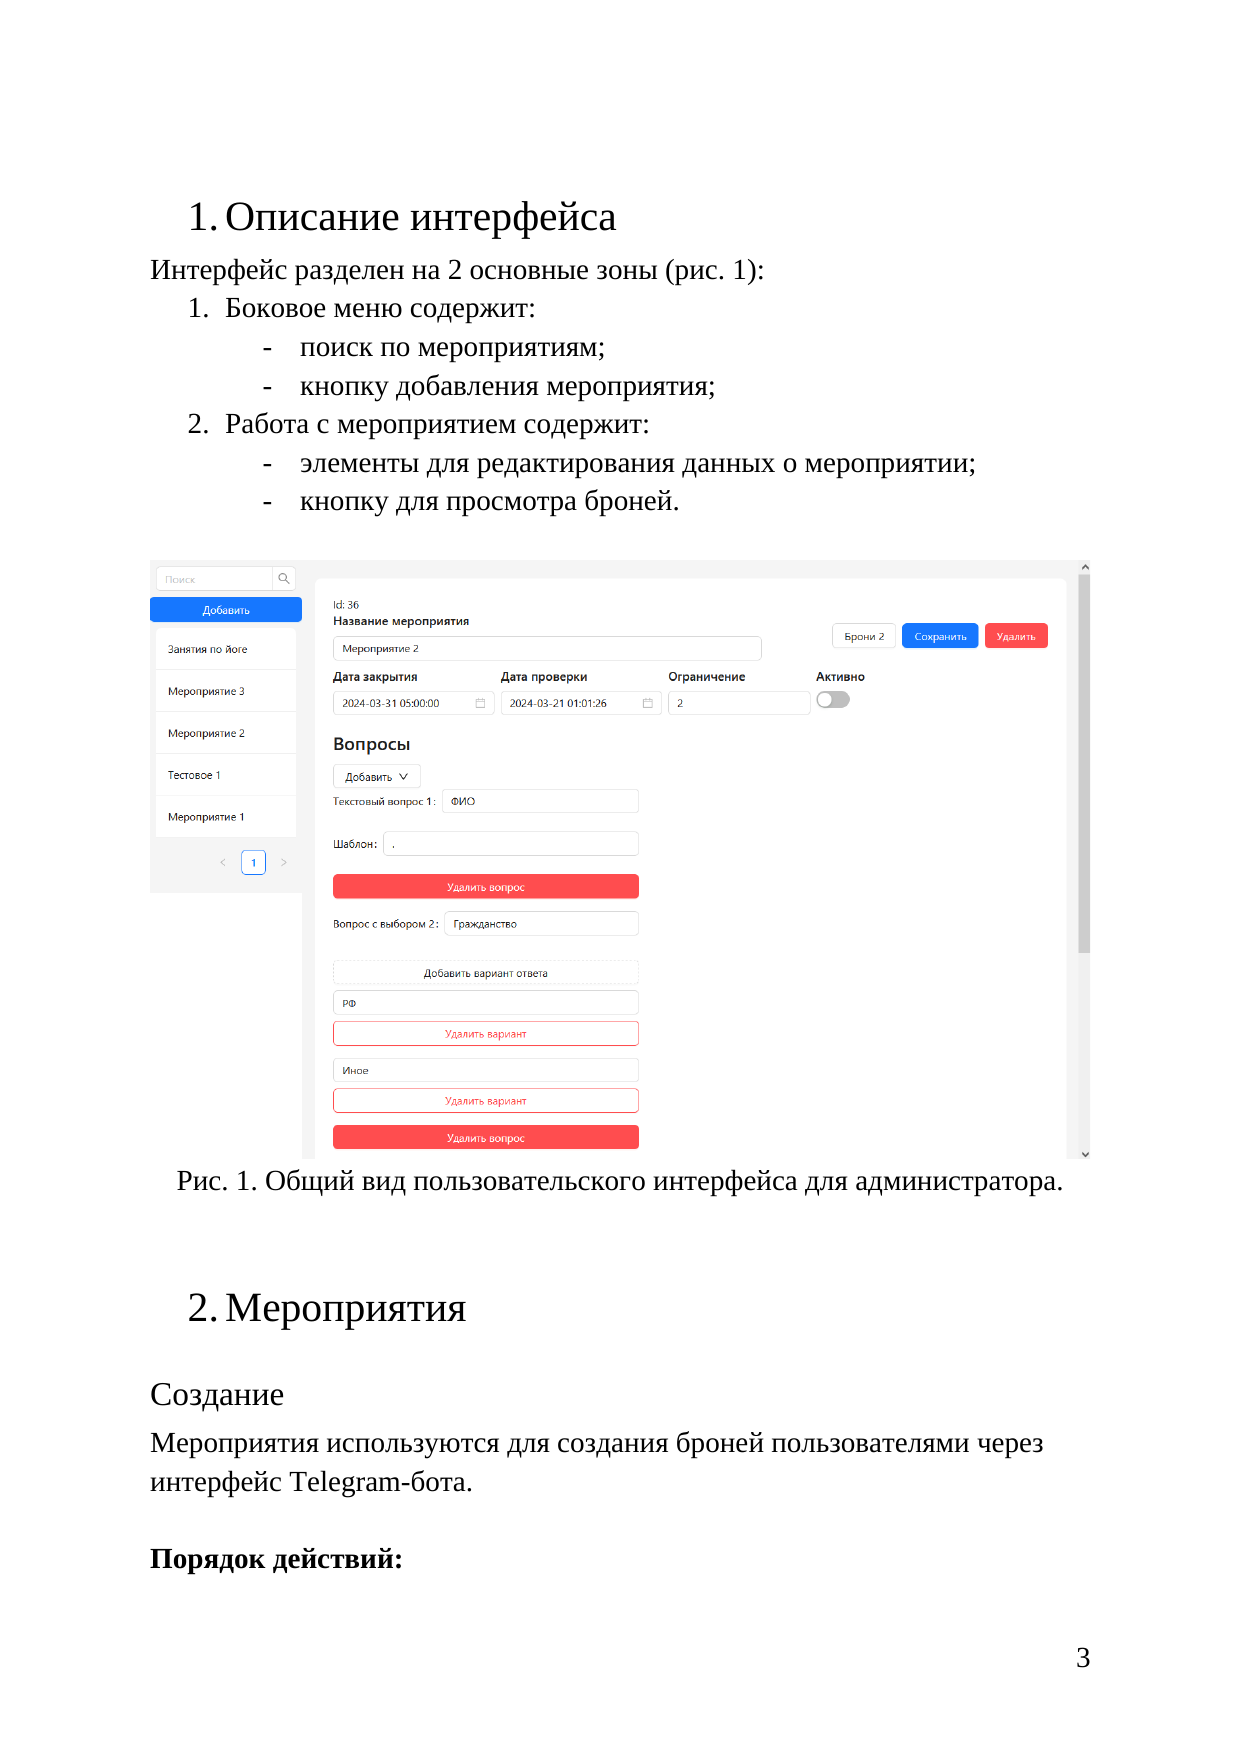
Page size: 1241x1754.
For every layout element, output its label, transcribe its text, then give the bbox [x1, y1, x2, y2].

subtitle Мероприятия [187, 1282, 1090, 1330]
list поиск по мероприятиям; [262, 329, 1090, 363]
subtitle Описание интерфейса [187, 192, 1090, 239]
text Порядок действий: [150, 1541, 1090, 1575]
list Работа с мероприятием содержит: [187, 406, 1090, 440]
list элементы для редактирования данных о мероприятии; [262, 445, 1090, 478]
list Боковое меню содержит: [187, 291, 1090, 324]
subtitle Создание [150, 1375, 1090, 1413]
list кнопку для просмотра броней. [262, 483, 1090, 517]
picture [150, 560, 1091, 1159]
text Интерфейс разделен на 2 основные зоны (рис. 1): [150, 252, 1090, 286]
text Мероприятия используются для создания броней пользователями через интерфейс Telegram-бота. [150, 1426, 1090, 1498]
text Рис. 1. Общий вид пользовательского интерфейса для администратора. [150, 1163, 1090, 1197]
list кнопку добавления мероприятия; [262, 368, 1090, 401]
